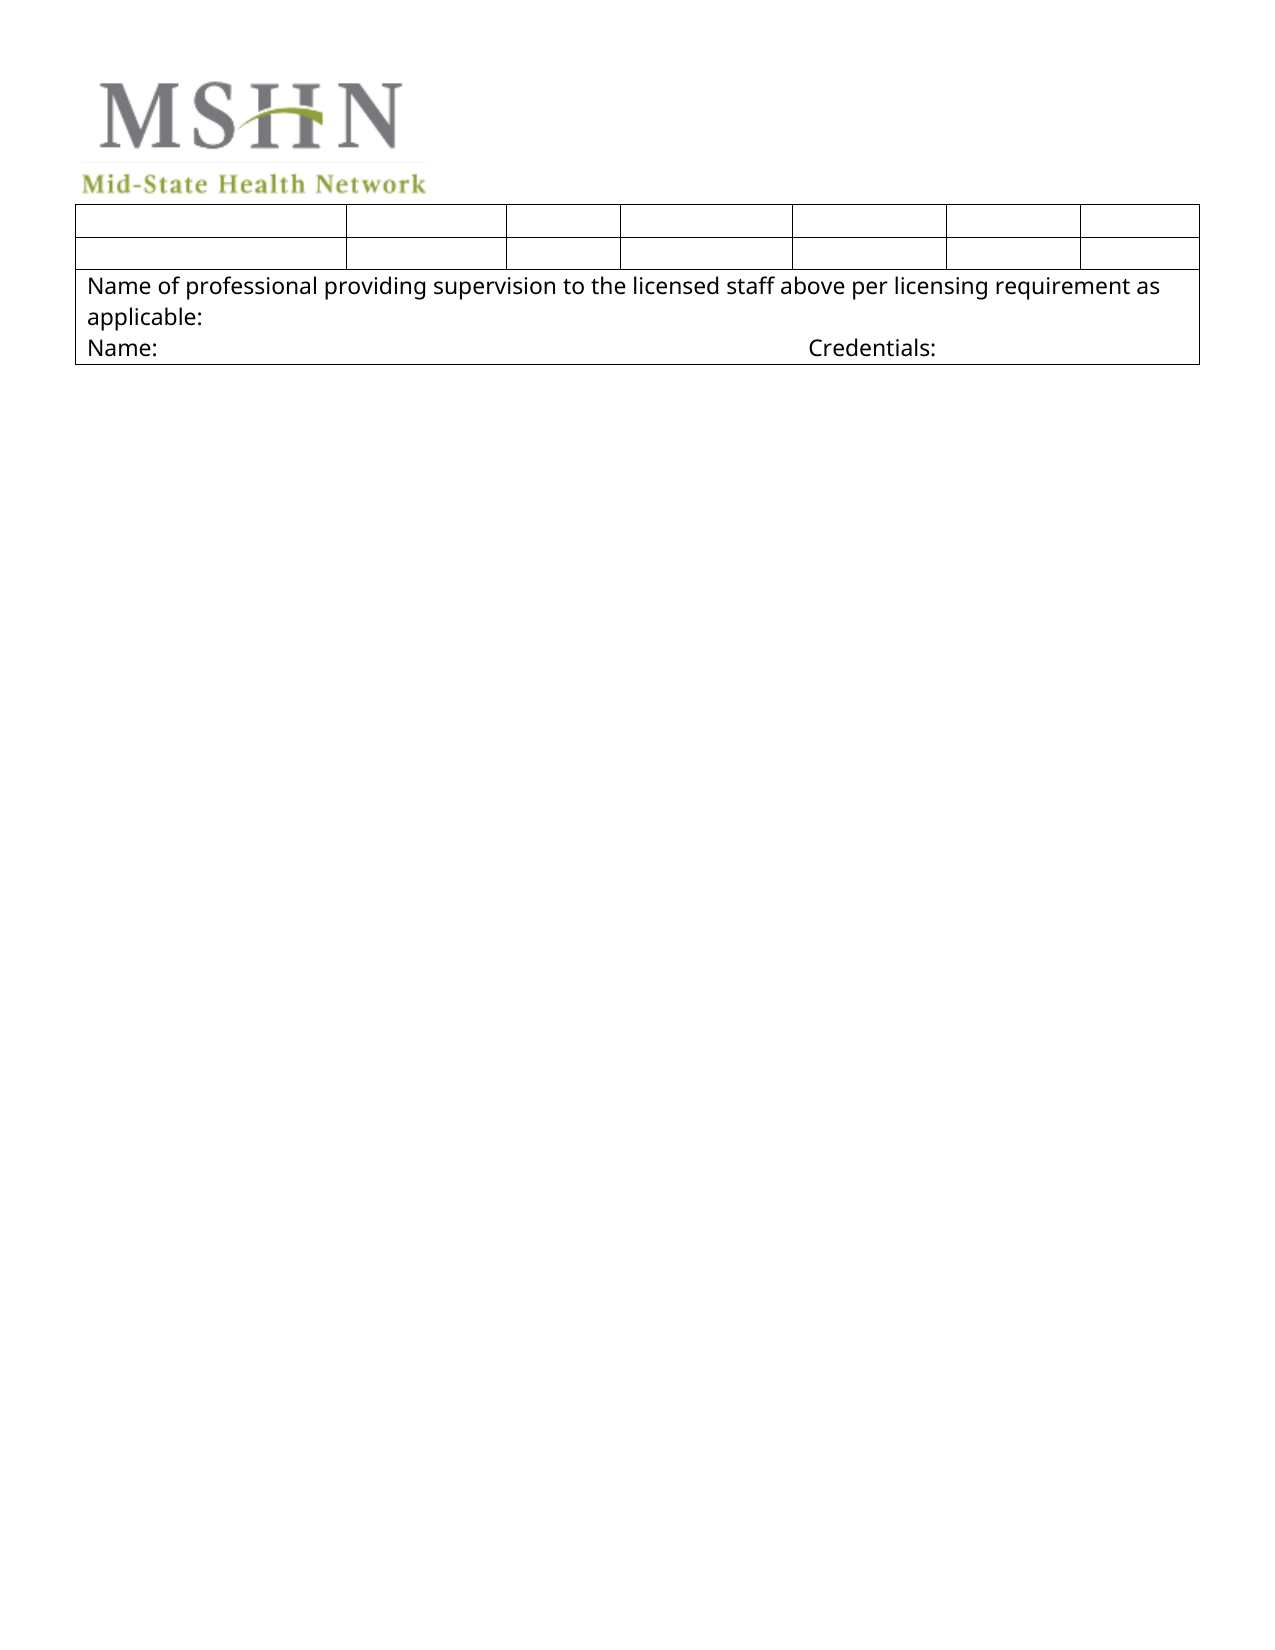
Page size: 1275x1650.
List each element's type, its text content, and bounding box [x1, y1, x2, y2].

table_cell [347, 238, 506, 269]
table_cell [1081, 238, 1199, 269]
table_cell Credentials: [797, 333, 1199, 364]
table_cell [507, 238, 620, 269]
table_cell [947, 205, 1080, 237]
table_cell [1081, 205, 1199, 237]
table_cell Name of professional providing supervision to the licensed staff above per licensing requirement as applicable: [76, 270, 1199, 332]
table_cell [507, 205, 620, 237]
table_cell [621, 238, 792, 269]
table_cell Name: [76, 333, 797, 364]
table_cell [621, 205, 792, 237]
picture [75, 74, 436, 204]
table_cell [76, 238, 346, 269]
table_cell [76, 205, 346, 237]
table_cell [947, 238, 1080, 269]
table_cell [793, 205, 946, 237]
table_cell [347, 205, 506, 237]
table_cell [793, 238, 946, 269]
